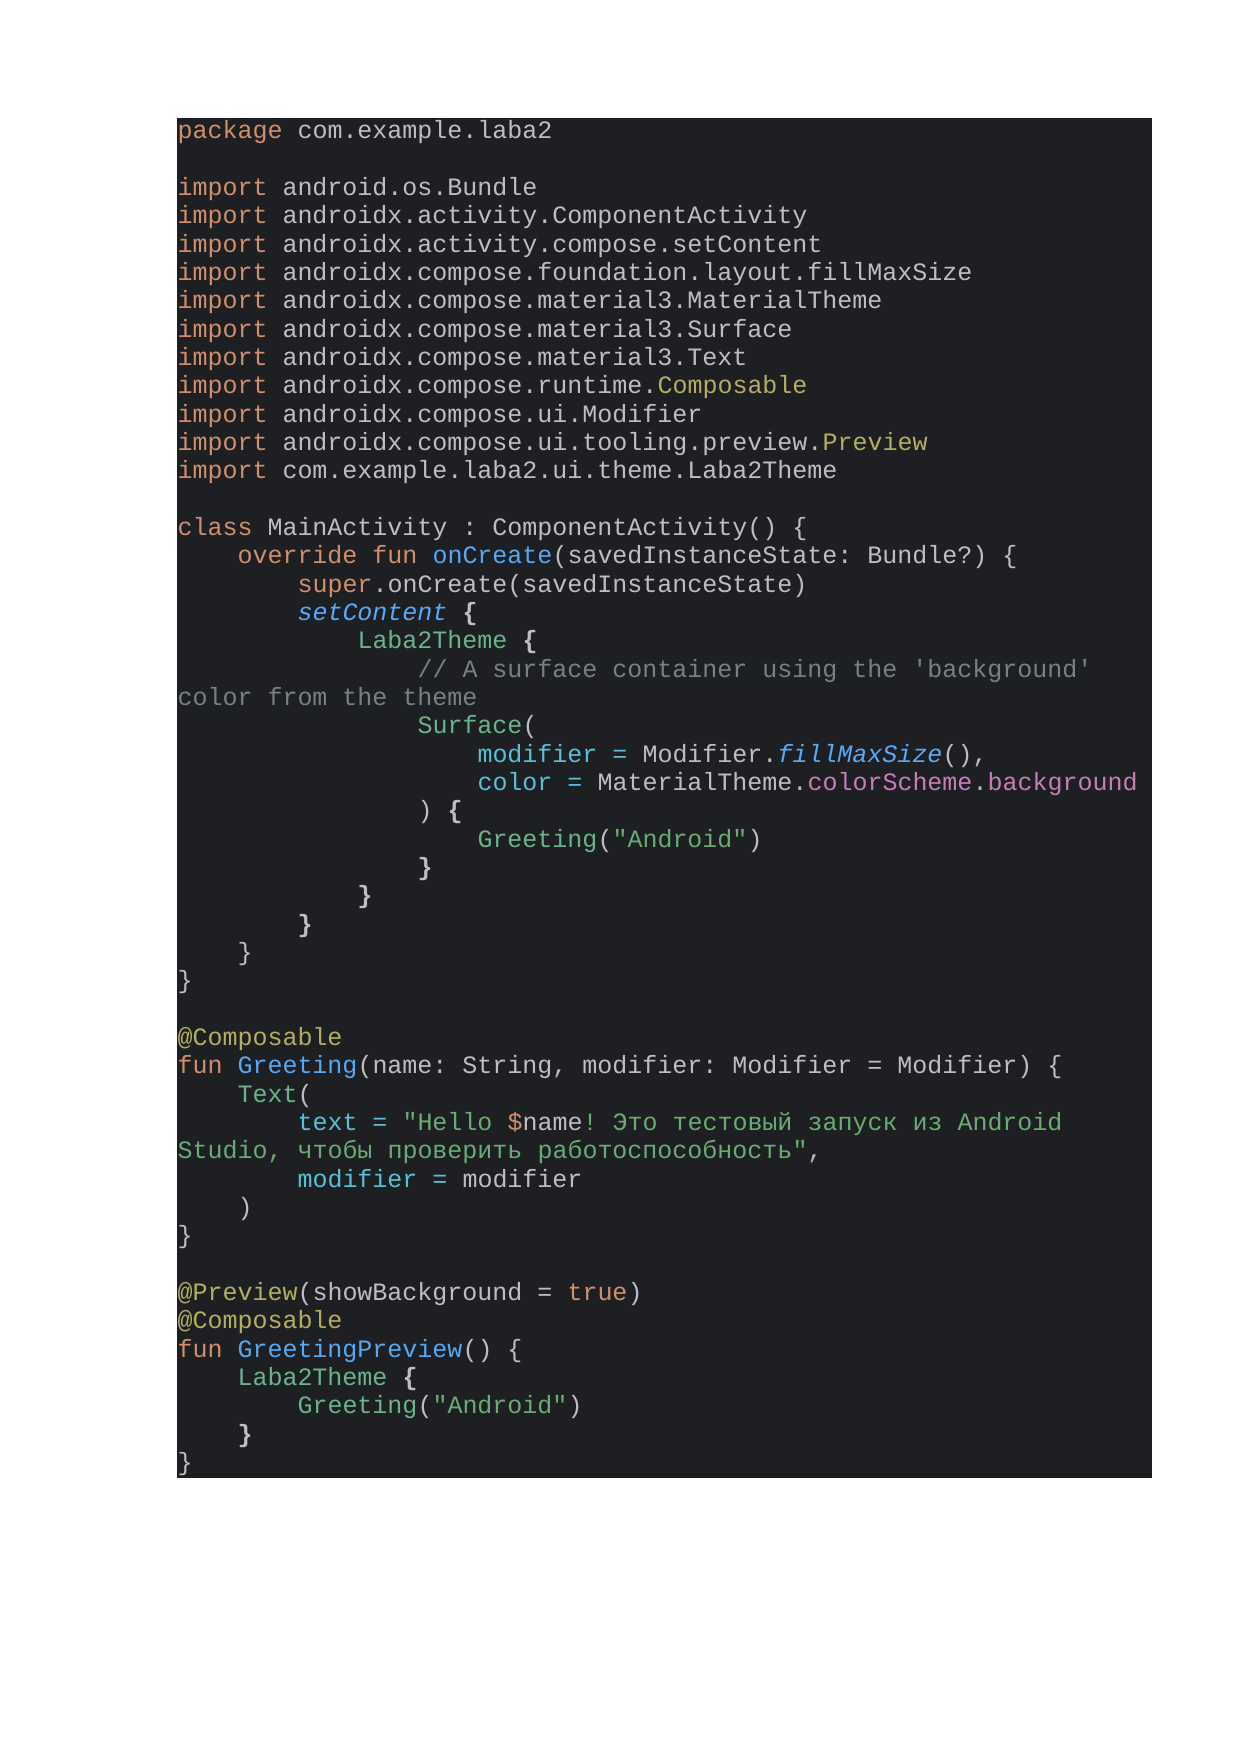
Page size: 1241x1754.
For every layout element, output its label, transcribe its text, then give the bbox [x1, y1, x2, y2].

text package com.example.laba2 import android.os.Bundle import androidx.activity.ComponentActivity import androidx.activity.compose.setContent import androidx.compose.foundation.layout.fillMaxSize import androidx.compose.material3.MaterialTheme import androidx.compose.material3.Surface import androidx.compose.material3.Text import androidx.compose.runtime.Composable import androidx.compose.ui.Modifier import androidx.compose.ui.tooling.preview.Preview import com.example.laba2.ui.theme.Laba2Theme class MainActivity : ComponentActivity() { override fun onCreate(savedInstanceState: Bundle?) { super.onCreate(savedInstanceState) setContent { Laba2Theme { // A surface container using the 'background' color from the theme Surface( modifier = Modifier.fillMaxSize(), color = MaterialTheme.colorScheme.background ) { Greeting("Android") } } } } } @Composable fun Greeting(name: String, modifier: Modifier = Modifier) { Text( text = "Hello $name! Это тестовый запуск из Android Studio, чтобы проверить работоспособность", modifier = modifier ) } @Preview(showBackground = true) @Composable fun GreetingPreview() { Laba2Theme { Greeting("Android") } } [177, 118, 1152, 1478]
